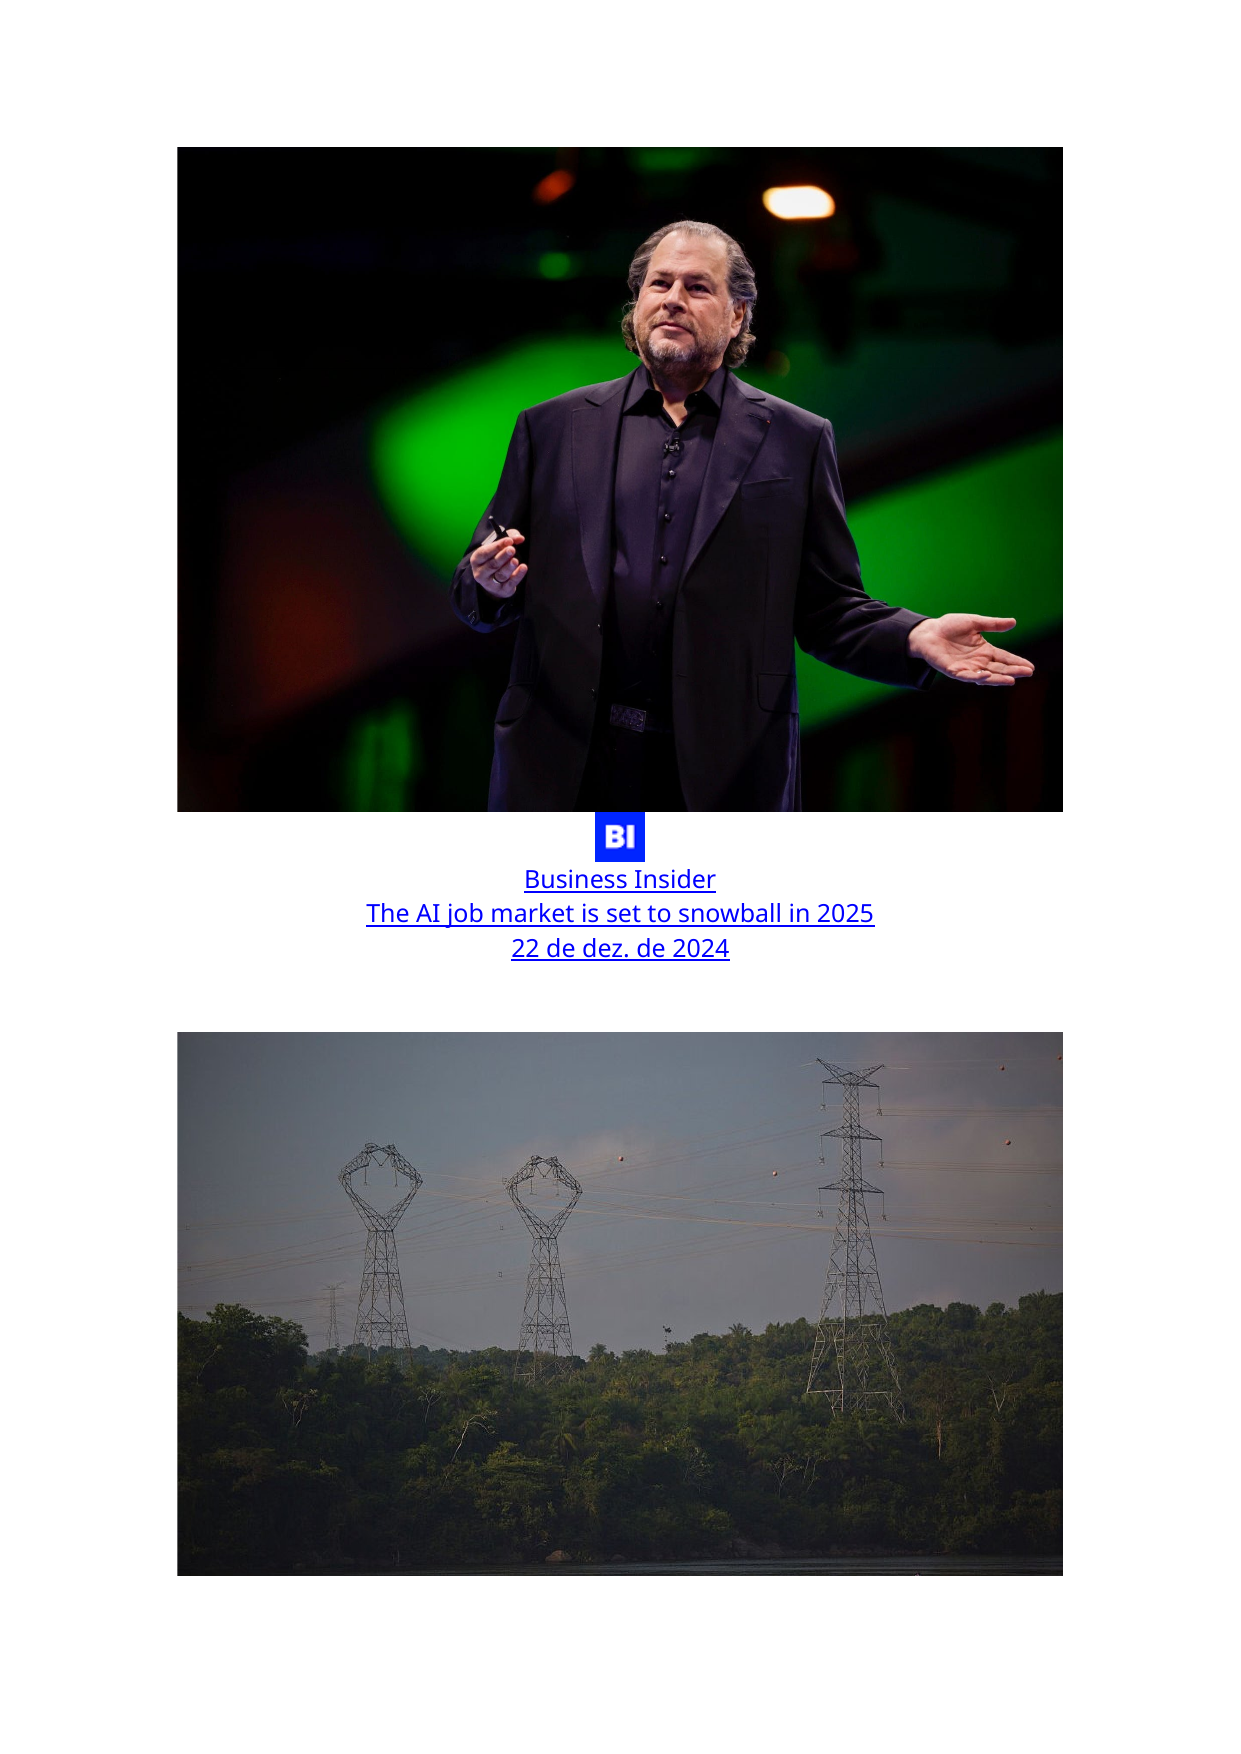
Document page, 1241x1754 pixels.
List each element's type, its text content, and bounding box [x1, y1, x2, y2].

picture [177, 147, 1063, 862]
text The AI job market is set to snowball in 2025 [177, 896, 1063, 930]
text Business Insider [177, 862, 1063, 896]
text 22 de dez. de 2024 [177, 930, 1063, 964]
picture [177, 1032, 1063, 1576]
